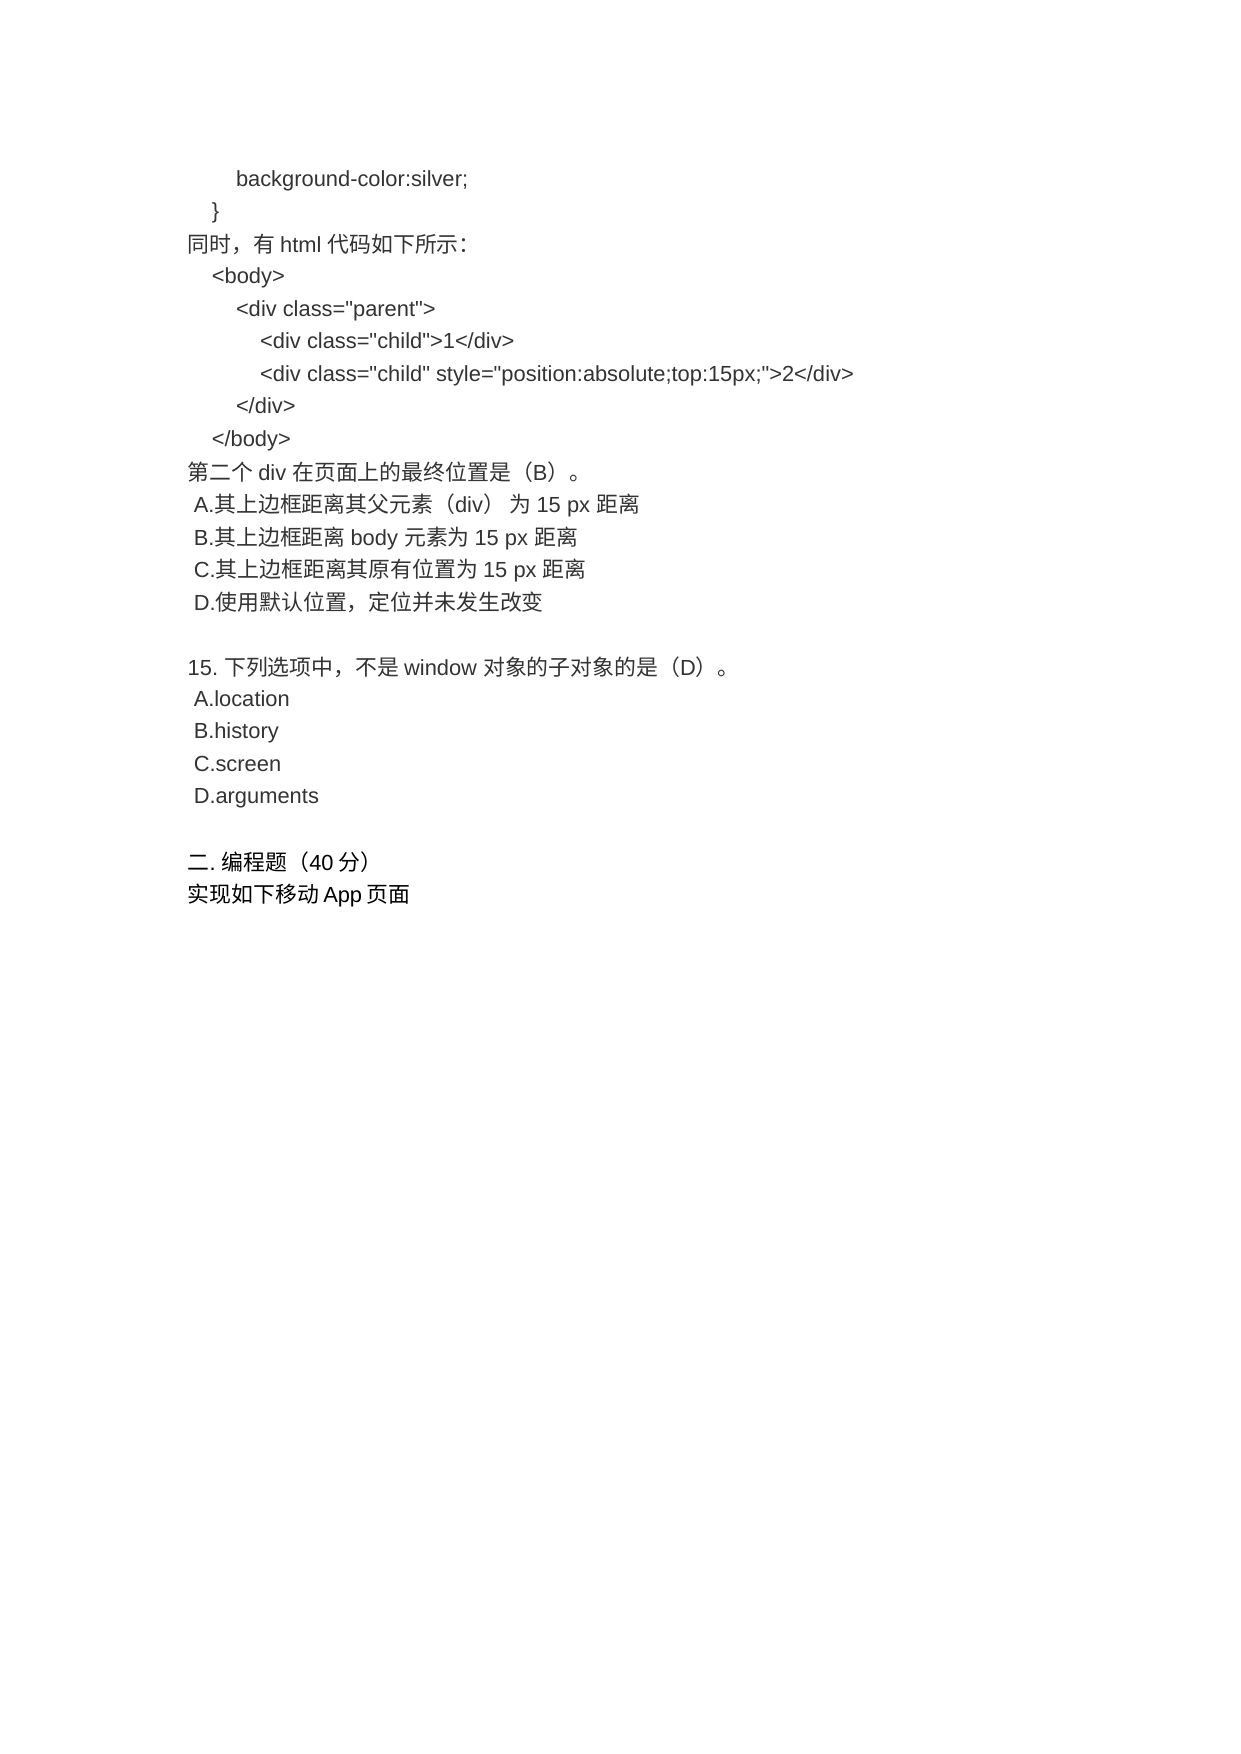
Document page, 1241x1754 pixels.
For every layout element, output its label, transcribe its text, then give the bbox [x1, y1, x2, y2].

text 实现如下移动App页面 [187, 877, 1053, 909]
text 二. 编程题（40分） [187, 844, 1053, 877]
text 15. 下列选项中，不是 window 对象的子对象的是（D）。 A.location B.history C.screen D.arguments [187, 649, 1053, 844]
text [187, 162, 1053, 649]
